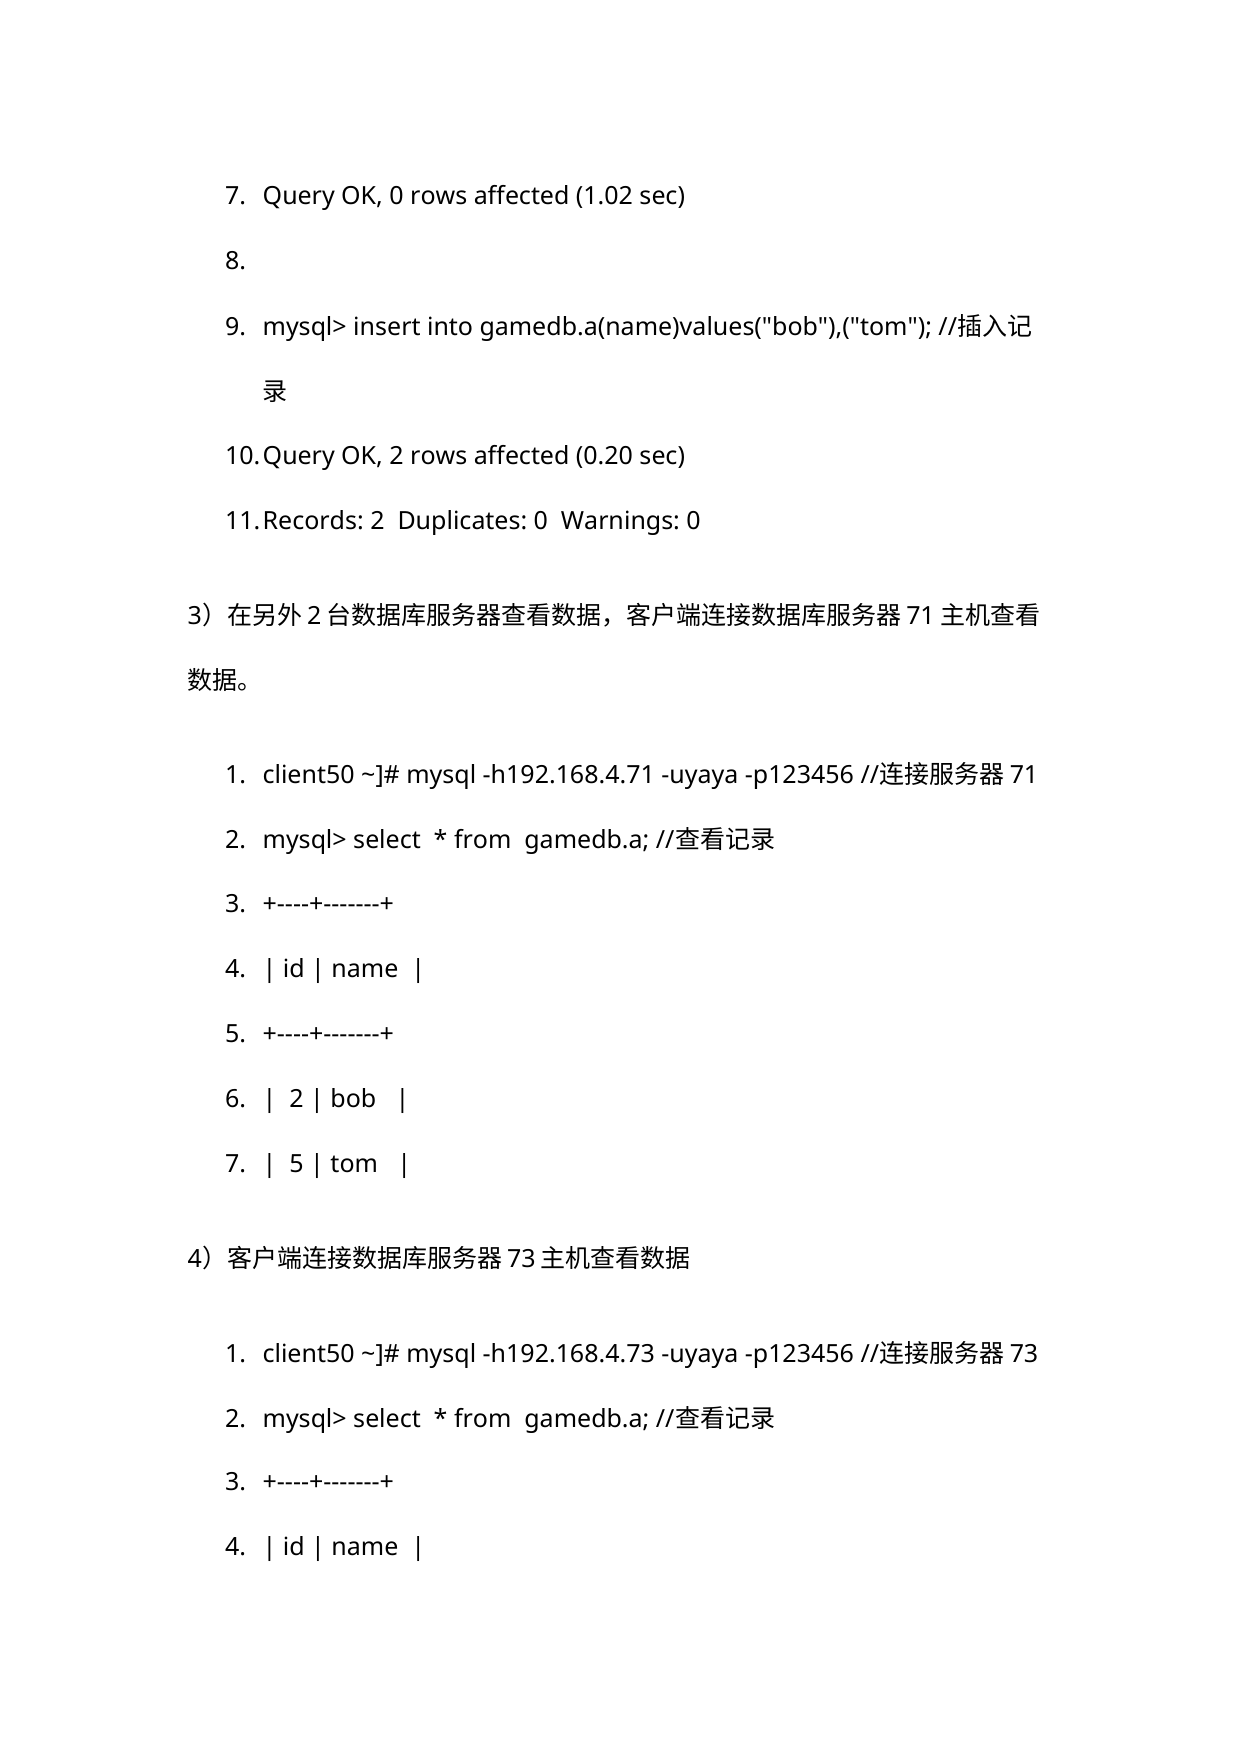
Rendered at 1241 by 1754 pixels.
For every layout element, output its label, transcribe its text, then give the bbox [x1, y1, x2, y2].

list | 5 | tom | [225, 1130, 1053, 1195]
list mysql> select * from gamedb.a; //查看记录 [225, 1384, 1053, 1449]
list mysql> select * from gamedb.a; //查看记录 [225, 805, 1053, 870]
list +----+-------+ [225, 870, 1053, 935]
list client50 ~]# mysql -h192.168.4.71 -uyaya -p123456 //连接服务器71 [225, 740, 1053, 805]
list | 2 | bob | [225, 1065, 1053, 1130]
list mysql> insert into gamedb.a(name)values("bob"),("tom"); //插入记录 [225, 292, 1053, 422]
list Query OK, 2 rows affected (0.20 sec) [225, 422, 1053, 487]
list +----+-------+ [225, 1449, 1053, 1514]
text 3）在另外2台数据库服务器查看数据，客户端连接数据库服务器71主机查看数据。 [187, 581, 1053, 711]
list client50 ~]# mysql -h192.168.4.73 -uyaya -p123456 //连接服务器73 [225, 1319, 1053, 1384]
list +----+-------+ [225, 1000, 1053, 1065]
list | id | name | [225, 1514, 1053, 1579]
list Query OK, 0 rows affected (1.02 sec) [225, 162, 1053, 227]
list | id | name | [225, 935, 1053, 1000]
text 4）客户端连接数据库服务器73主机查看数据 [187, 1224, 1053, 1289]
list Records: 2 Duplicates: 0 Warnings: 0 [225, 487, 1053, 552]
